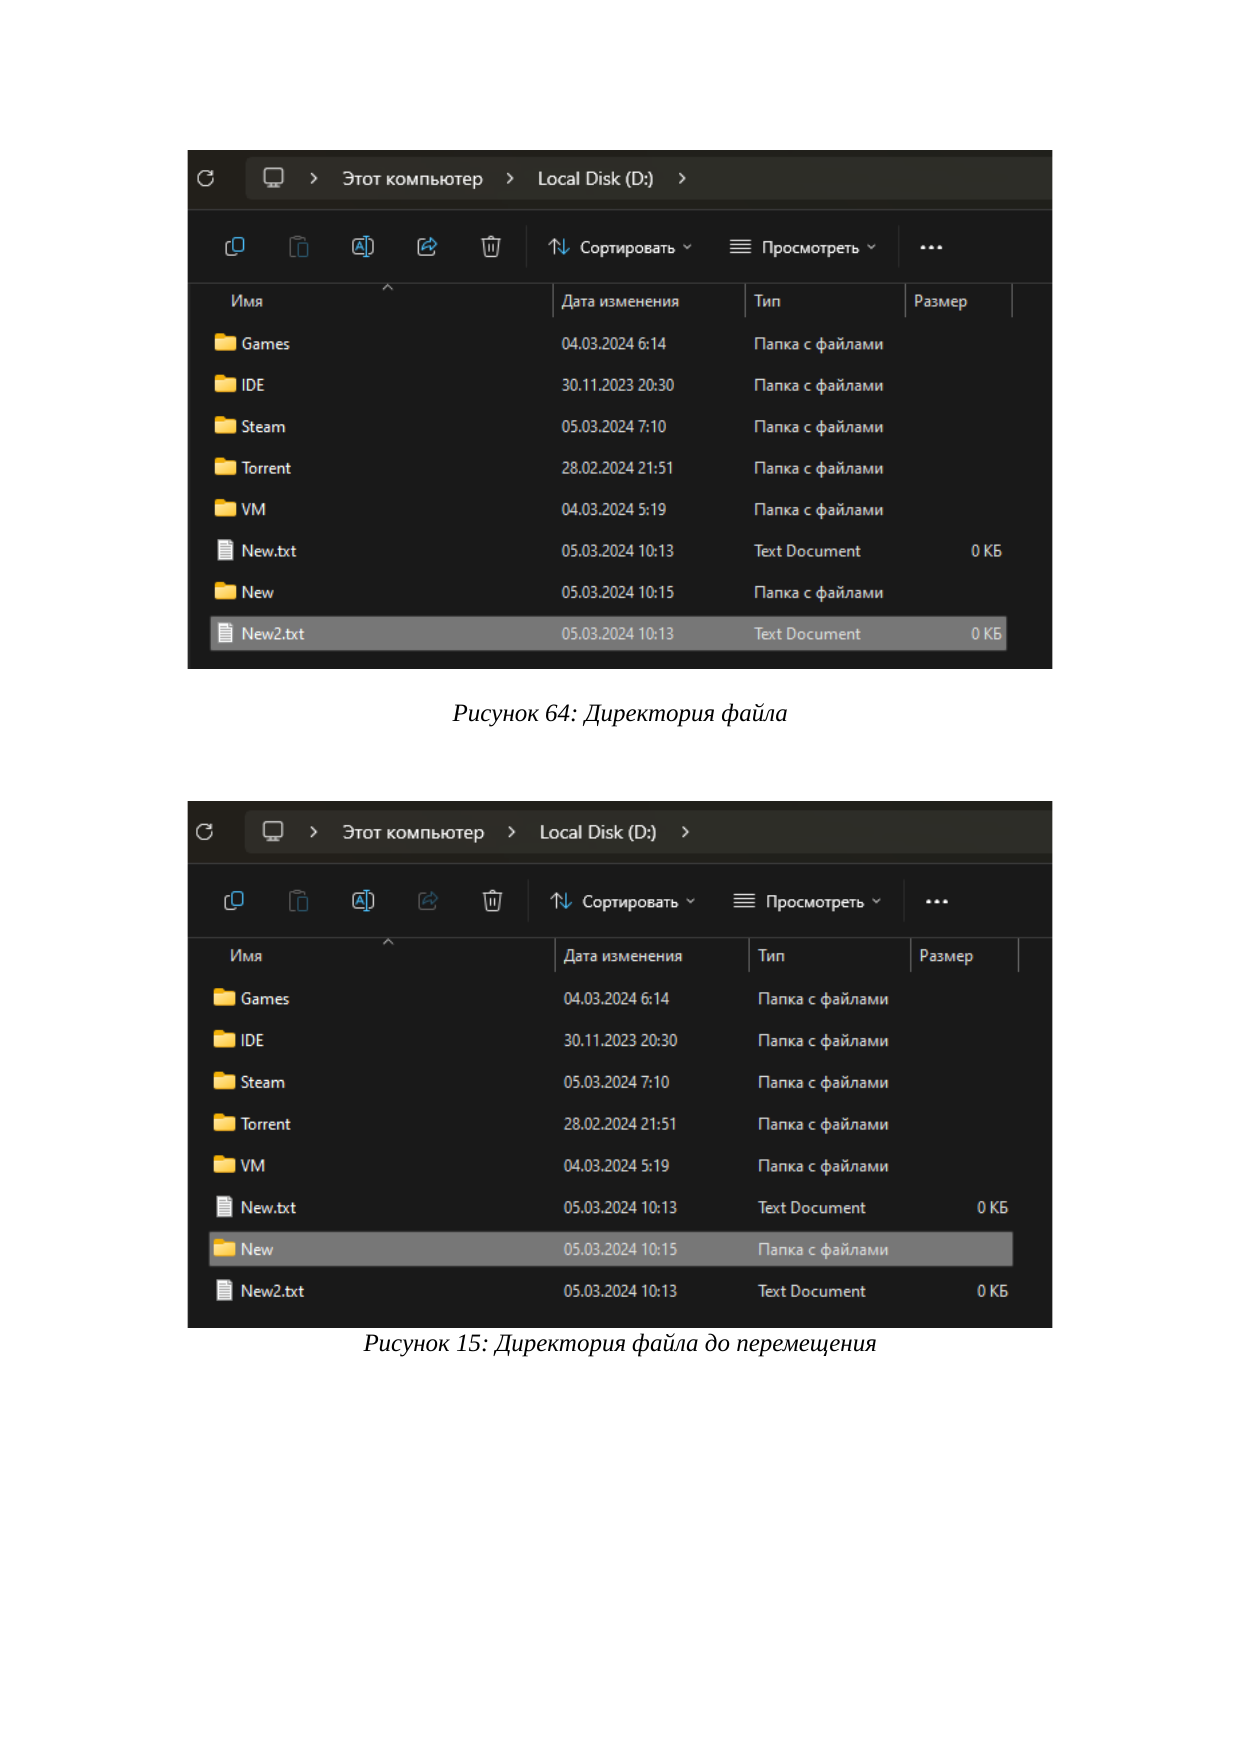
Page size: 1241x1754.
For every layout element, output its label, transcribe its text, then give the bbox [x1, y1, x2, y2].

picture [187, 150, 1053, 669]
picture [187, 801, 1053, 1328]
text Рисунок 15: Директория файла до перемещения [187, 1328, 1053, 1357]
